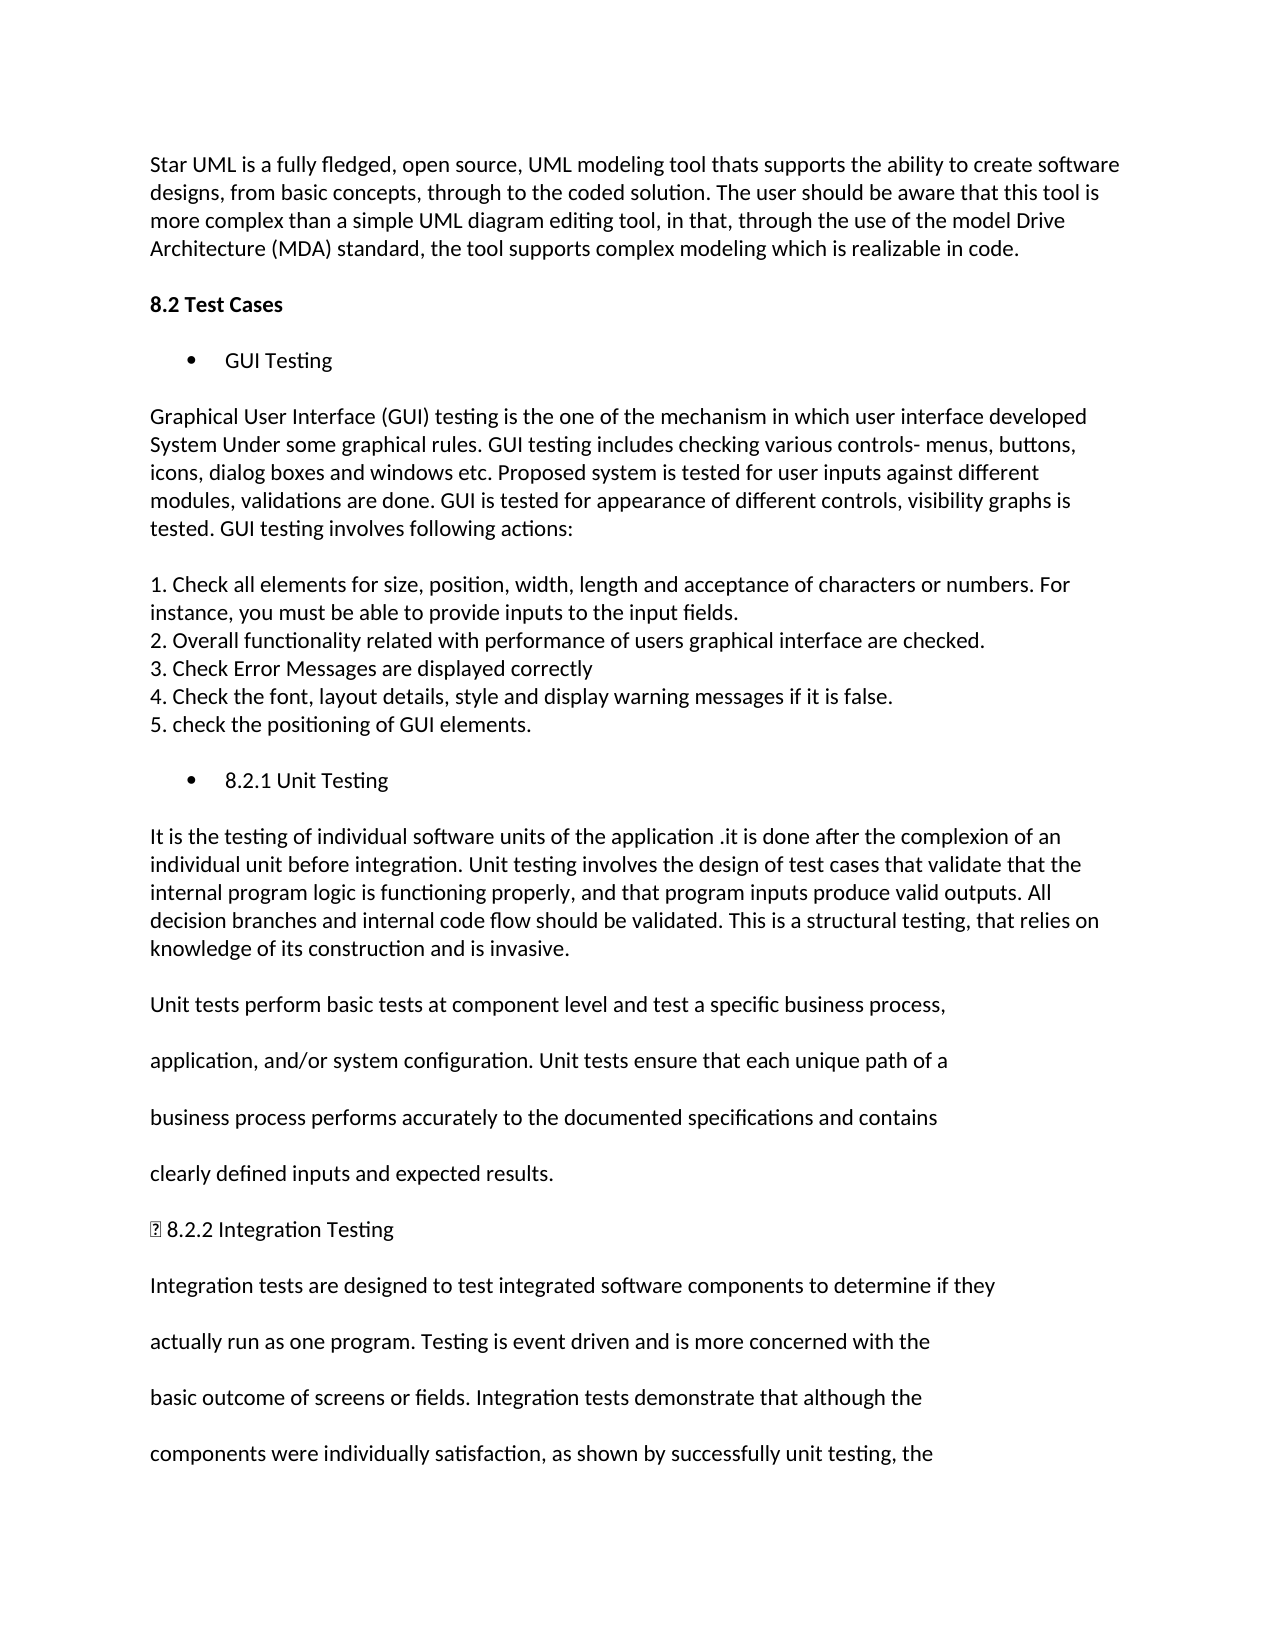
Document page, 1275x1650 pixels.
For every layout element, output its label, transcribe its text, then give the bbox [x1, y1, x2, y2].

text  8.2.2 Integration Testing [150, 1215, 1125, 1243]
text 2. Overall functionality related with performance of users graphical interface are checked. [150, 626, 1125, 654]
text components were individually satisfaction, as shown by successfully unit testing, the [150, 1439, 1125, 1467]
text clearly defined inputs and expected results. [150, 1159, 1125, 1187]
text application, and/or system configuration. Unit tests ensure that each unique path of a [150, 1047, 1125, 1075]
text 8.2 Test Cases [150, 290, 1125, 318]
text business process performs accurately to the documented specifications and contains [150, 1103, 1125, 1131]
text Graphical User Interface (GUI) testing is the one of the mechanism in which user interface developed System Under some graphical rules. GUI testing includes checking various controls- menus, buttons, icons, dialog boxes and windows etc. Proposed system is tested for user inputs against different modules, validations are done. GUI is tested for appearance of different controls, visibility graphs is tested. GUI testing involves following actions: [150, 402, 1125, 542]
text Unit tests perform basic tests at component level and test a specific business process, [150, 991, 1125, 1019]
text basic outcome of screens or fields. Integration tests demonstrate that although the [150, 1383, 1125, 1411]
text 5. check the positioning of GUI elements. [150, 710, 1125, 738]
text 4. Check the font, layout details, style and display warning messages if it is false. [150, 682, 1125, 710]
text 3. Check Error Messages are displayed correctly [150, 654, 1125, 682]
text Star UML is a fully fledged, open source, UML modeling tool thats supports the ability to create software designs, from basic concepts, through to the coded solution. The user should be aware that this tool is more complex than a simple UML diagram editing tool, in that, through the use of the model Drive Architecture (MDA) standard, the tool supports complex modeling which is realizable in code. [150, 150, 1125, 262]
text It is the testing of individual software units of the application .it is done after the complexion of an individual unit before integration. Unit testing involves the design of test cases that validate that the internal program logic is functioning properly, and that program inputs produce valid outputs. All decision branches and internal code flow should be validated. This is a structural testing, that relies on knowledge of its construction and is invasive. [150, 822, 1125, 963]
text Integration tests are designed to test integrated software components to determine if they [150, 1271, 1125, 1299]
list 8.2.1 Unit Testing [187, 766, 1125, 794]
text 1. Check all elements for size, position, width, length and acceptance of characters or numbers. For instance, you must be able to provide inputs to the input fields. [150, 570, 1125, 626]
list GUI Testing [187, 346, 1125, 374]
text actually run as one program. Testing is event driven and is more concerned with the [150, 1327, 1125, 1355]
